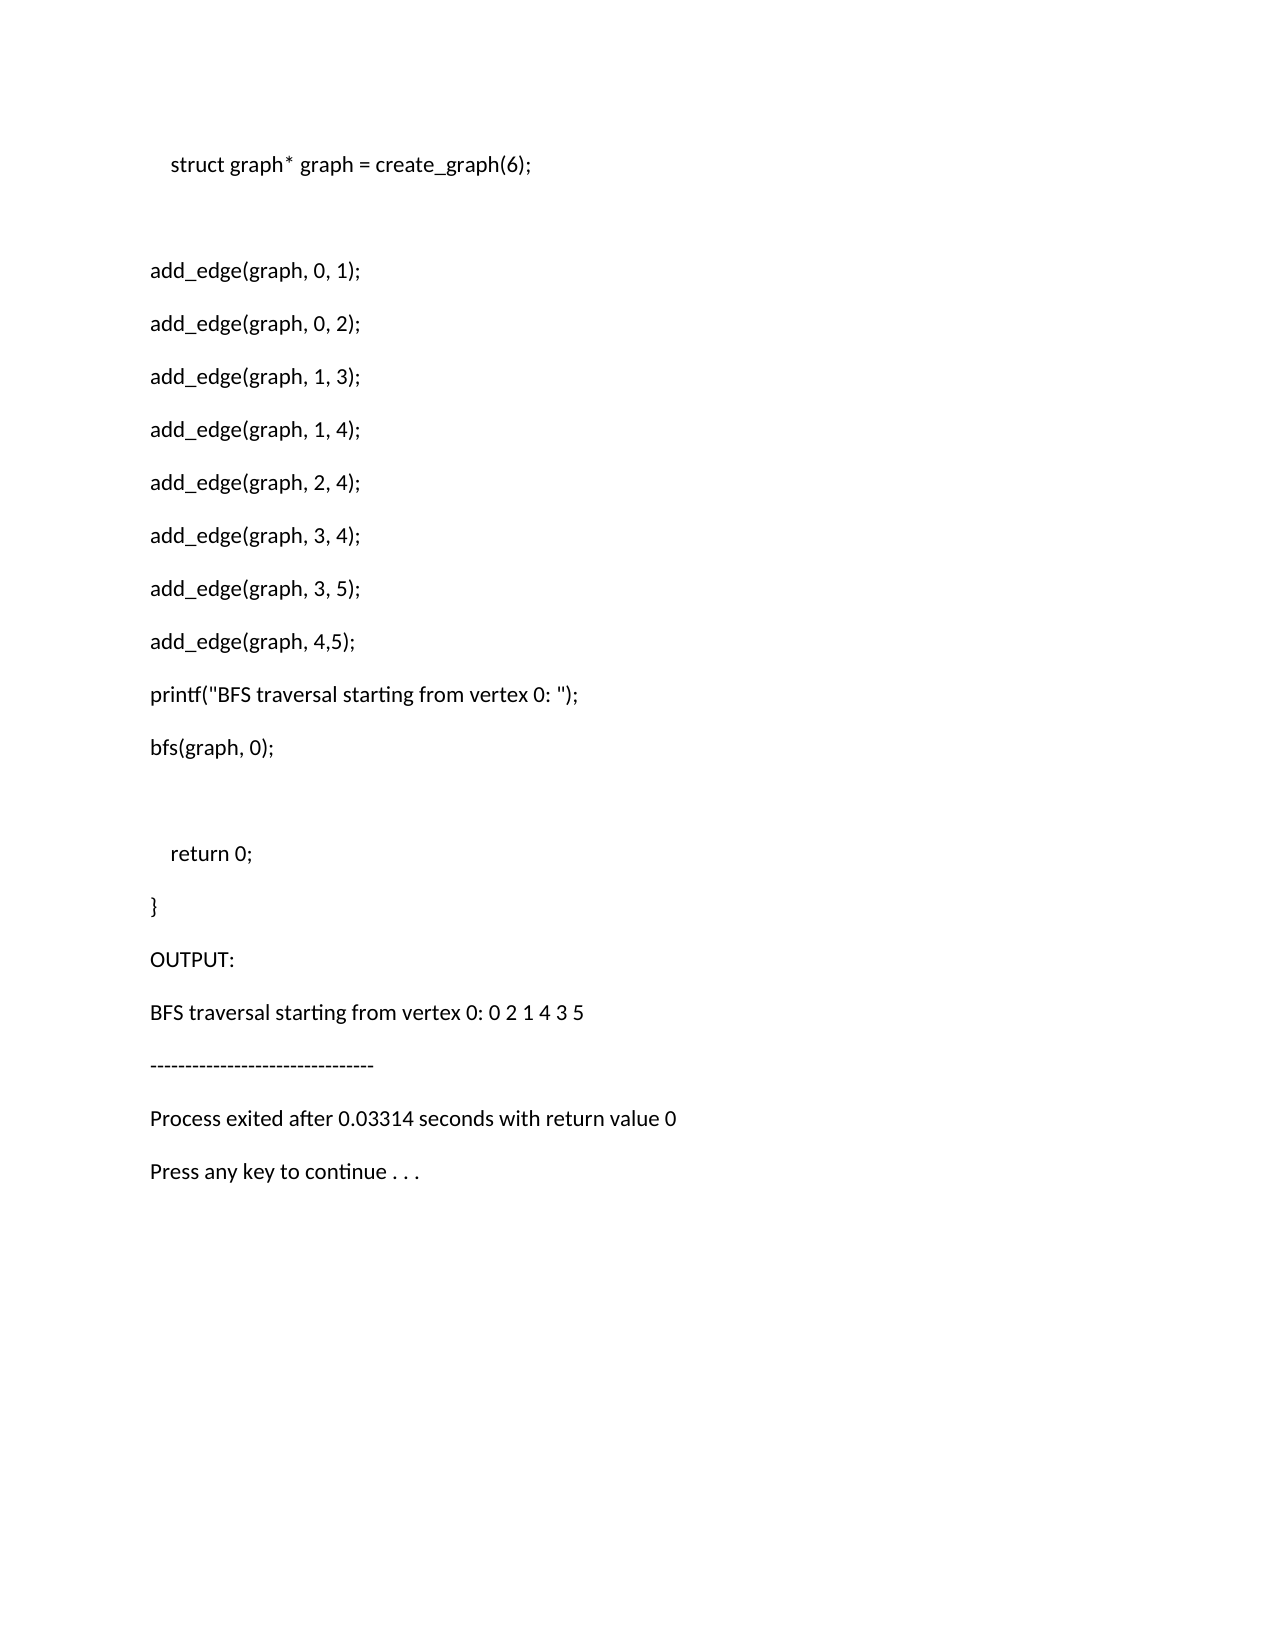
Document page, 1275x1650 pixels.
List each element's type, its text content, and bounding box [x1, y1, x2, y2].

text struct graph* graph = create_graph(6); [150, 150, 1125, 178]
text add_edge(graph, 1, 4); [150, 415, 1125, 443]
text printf("BFS traversal starting from vertex 0: "); [150, 680, 1125, 708]
text add_edge(graph, 3, 5); [150, 574, 1125, 602]
text add_edge(graph, 0, 1); [150, 256, 1125, 284]
text Press any key to continue . . . [150, 1157, 1125, 1185]
text Process exited after 0.03314 seconds with return value 0 [150, 1104, 1125, 1132]
text add_edge(graph, 2, 4); [150, 468, 1125, 496]
text return 0; [150, 839, 1125, 867]
text } [150, 892, 1125, 920]
text add_edge(graph, 0, 2); [150, 309, 1125, 337]
text OUTPUT: [150, 945, 1125, 973]
text -------------------------------- [150, 1051, 1125, 1079]
text BFS traversal starting from vertex 0: 0 2 1 4 3 5 [150, 998, 1125, 1026]
text add_edge(graph, 4,5); [150, 627, 1125, 655]
text add_edge(graph, 3, 4); [150, 521, 1125, 549]
text add_edge(graph, 1, 3); [150, 362, 1125, 390]
text bfs(graph, 0); [150, 733, 1125, 761]
